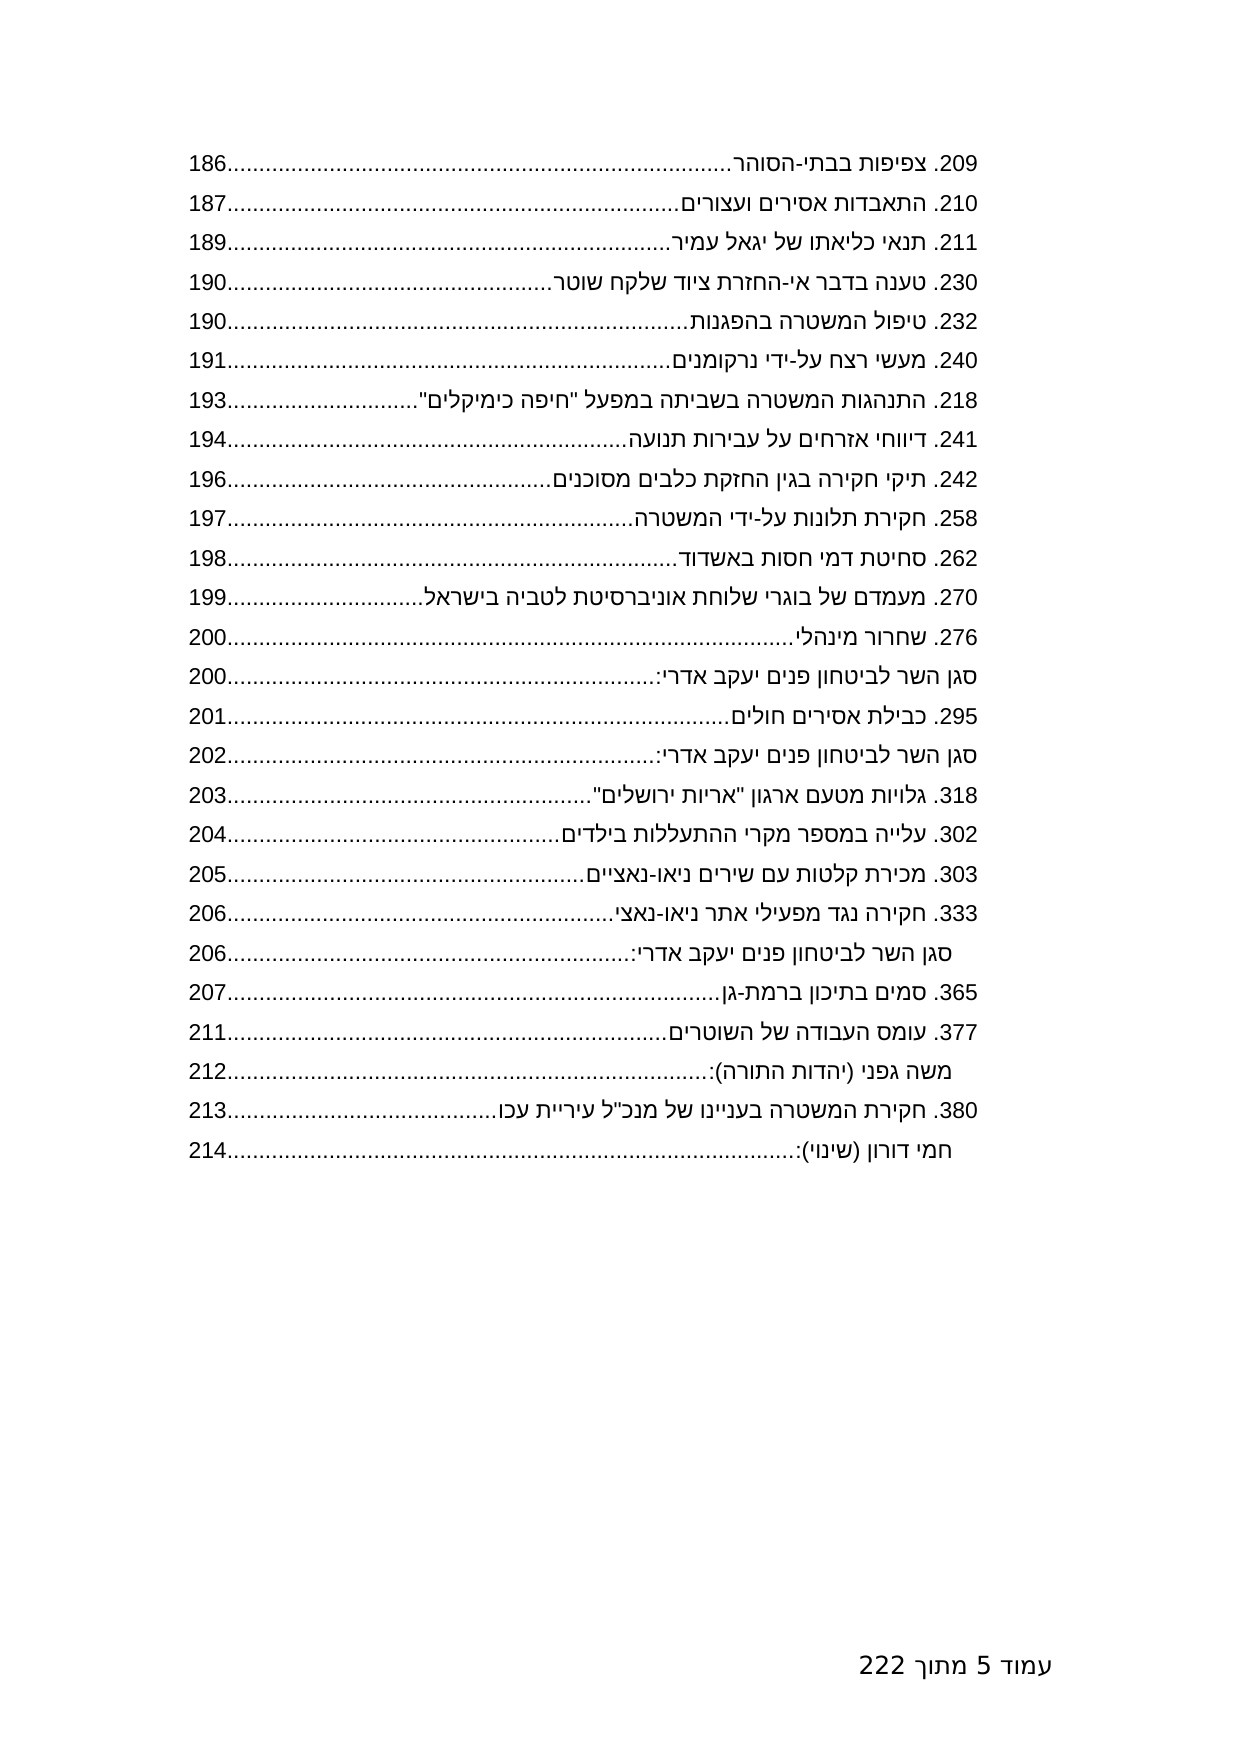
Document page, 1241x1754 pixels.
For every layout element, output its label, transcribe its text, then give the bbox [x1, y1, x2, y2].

text 209. צפיפות בבתי-הסוהר 186 [187, 150, 1053, 176]
text 232. טיפול המשטרה בהפגנות 190 [187, 308, 1053, 334]
text 262. סחיטת דמי חסות באשדוד 198 [187, 545, 1053, 571]
text 242. תיקי חקירה בגין החזקת כלבים מסוכנים 196 [187, 466, 1053, 492]
text סגן השר לביטחון פנים יעקב אדרי: 206 [187, 939, 1028, 966]
text 295. כבילת אסירים חולים 201 [187, 703, 1053, 729]
text 276. שחרור מינהלי 200 [187, 624, 1053, 650]
text 302. עלייה במספר מקרי ההתעללות בילדים 204 [187, 821, 1053, 847]
text 241. דיווחי אזרחים על עבירות תנועה 194 [187, 426, 1053, 453]
text סגן השר לביטחון פנים יעקב אדרי: 200 [187, 663, 1053, 689]
text 365. סמים בתיכון ברמת-גן 207 [187, 979, 1053, 1005]
text חמי דורון (שינוי): 214 [187, 1137, 1028, 1163]
text משה גפני (יהדות התורה): 212 [187, 1058, 1028, 1084]
text 380. חקירת המשטרה בעניינו של מנכ"ל עיריית עכו 213 [187, 1097, 1053, 1124]
text 377. עומס העבודה של השוטרים 211 [187, 1018, 1053, 1045]
text סגן השר לביטחון פנים יעקב אדרי: 202 [187, 742, 1053, 768]
text 210. התאבדות אסירים ועצורים 187 [187, 189, 1053, 216]
text 218. התנהגות המשטרה בשביתה במפעל "חיפה כימיקלים" 193 [187, 387, 1053, 413]
text 270. מעמדם של בוגרי שלוחת אוניברסיטת לטביה בישראל 199 [187, 584, 1053, 611]
text 258. חקירת תלונות על-ידי המשטרה 197 [187, 505, 1053, 532]
text 318. גלויות מטעם ארגון "אריות ירושלים" 203 [187, 782, 1053, 808]
text 240. מעשי רצח על-ידי נרקומנים 191 [187, 347, 1053, 374]
text 303. מכירת קלטות עם שירים ניאו-נאציים 205 [187, 861, 1053, 887]
text 333. חקירה נגד מפעילי אתר ניאו-נאצי 206 [187, 900, 1053, 926]
text 211. תנאי כליאתו של יגאל עמיר 189 [187, 229, 1053, 255]
text 230. טענה בדבר אי-החזרת ציוד שלקח שוטר 190 [187, 268, 1053, 295]
